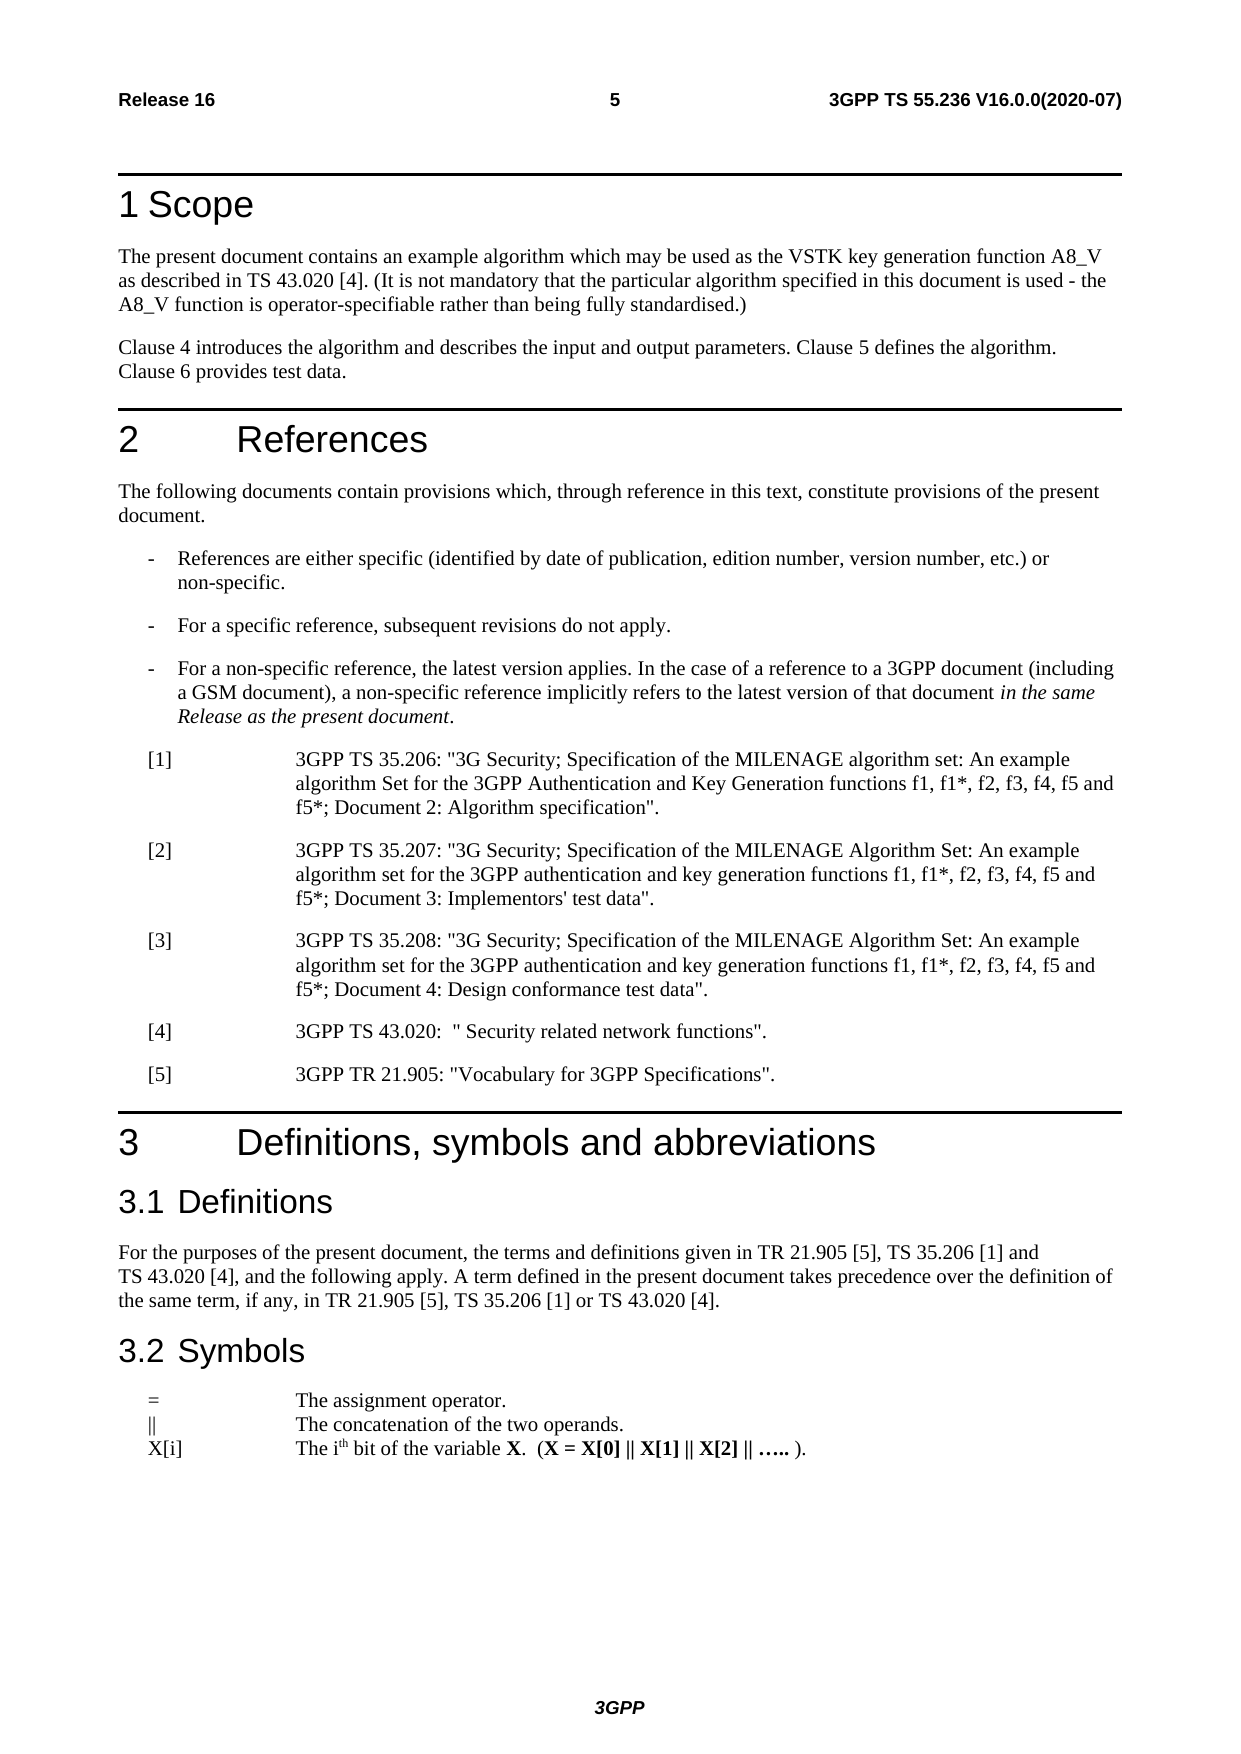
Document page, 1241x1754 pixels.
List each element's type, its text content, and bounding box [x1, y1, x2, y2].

text The following documents contain provisions which, through reference in this text, constitute provisions of the present document. [118, 479, 1122, 527]
subtitle 2 References [118, 411, 1122, 460]
text [3] 3GPP TS 35.208: "3G Security; Specification of the MILENAGE Algorithm Set: An example algorithm set for the 3GPP authentication and key generation functions f1, f1*, f2, f3, f4, f5 and f5*; Document 4: Design conformance test data". [148, 928, 1122, 1001]
subtitle 3 Definitions, symbols and abbreviations [118, 1114, 1122, 1164]
text The present document contains an example algorithm which may be used as the VSTK key generation function A8_V as described in TS 43.020 [4]. (It is not mandatory that the particular algorithm specified in this document is used - the A8_V function is operator-specifiable rather than being fully standardised.) [118, 244, 1122, 316]
subtitle 3.2 Symbols [118, 1331, 1122, 1369]
text [4] 3GPP TS 43.020: " Security related network functions". [148, 1019, 1122, 1043]
text || The concatenation of the two operands. [148, 1412, 1122, 1436]
text - For a non-specific reference, the latest version applies. In the case of a reference to a 3GPP document (including a GSM document), a non-specific reference implicitly refers to the latest version of that document in the same Release as the present document. [148, 656, 1122, 728]
text [1] 3GPP TS 35.206: "3G Security; Specification of the MILENAGE algorithm set: An example algorithm Set for the 3GPP Authentication and Key Generation functions f1, f1*, f2, f3, f4, f5 and f5*; Document 2: Algorithm specification". [148, 747, 1122, 819]
text = The assignment operator. [148, 1388, 1122, 1412]
text [5] 3GPP TR 21.905: "Vocabulary for 3GPP Specifications". [148, 1062, 1122, 1086]
text Clause 4 introduces the algorithm and describes the input and output parameters. Clause 5 defines the algorithm. Clause 6 provides test data. [118, 335, 1122, 383]
subtitle 3.1 Definitions [118, 1182, 1122, 1221]
text X[i] The ith bit of the variable X. (X = X[0] || X[1] || X[2] || ….. ). [148, 1436, 1122, 1460]
text [2] 3GPP TS 35.207: "3G Security; Specification of the MILENAGE Algorithm Set: An example algorithm set for the 3GPP authentication and key generation functions f1, f1*, f2, f3, f4, f5 and f5*; Document 3: Implementors' test data". [148, 837, 1122, 910]
subtitle 1 Scope [118, 176, 1122, 225]
text For the purposes of the present document, the terms and definitions given in TR 21.905 [5], TS 35.206 [1] and TS 43.020 [4], and the following apply. A term defined in the present document takes precedence over the definition of the same term, if any, in TR 21.905 [5], TS 35.206 [1] or TS 43.020 [4]. [118, 1240, 1122, 1312]
text - References are either specific (identified by date of publication, edition number, version number, etc.) or non-specific. [148, 546, 1122, 594]
text - For a specific reference, subsequent revisions do not apply. [148, 613, 1122, 637]
